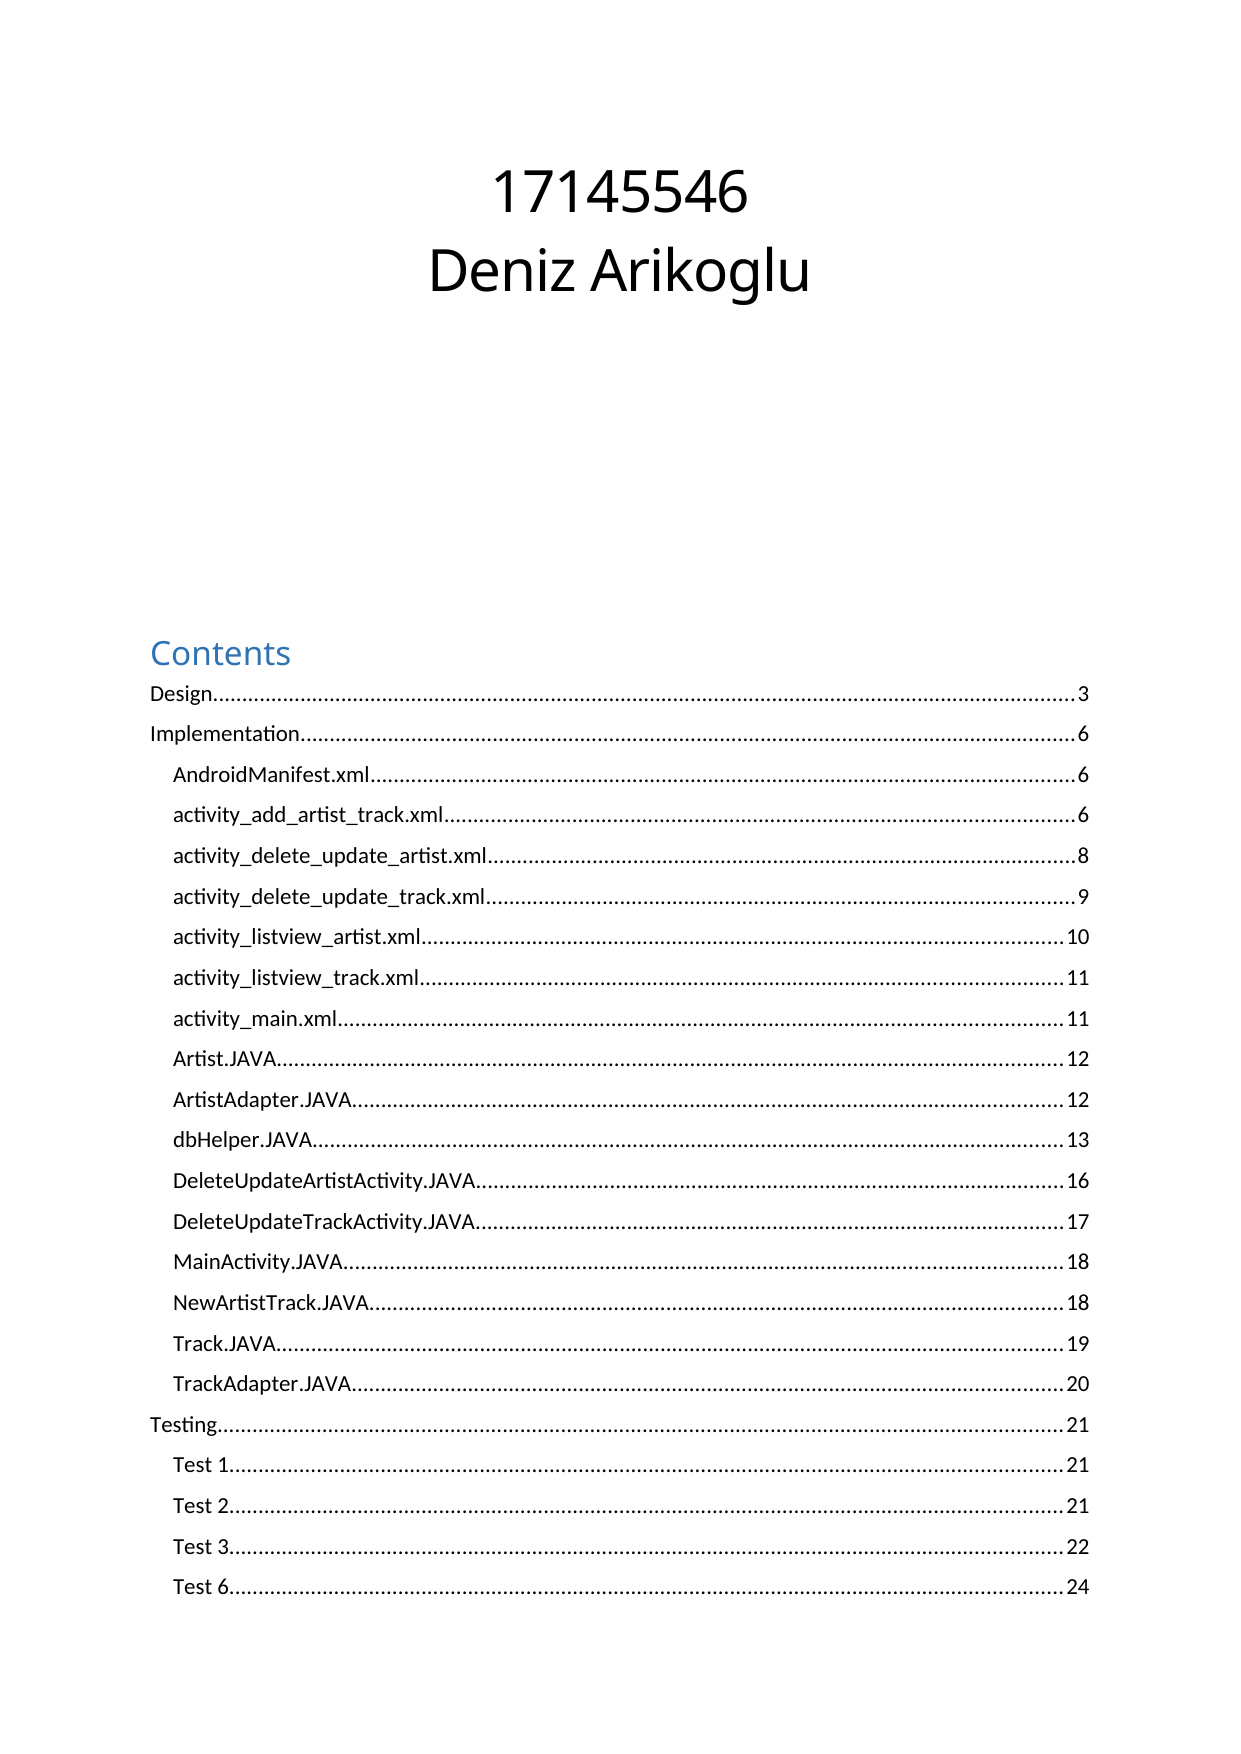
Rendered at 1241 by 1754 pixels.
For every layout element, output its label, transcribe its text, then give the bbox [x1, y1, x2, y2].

title Deniz Arikoglu [150, 229, 1090, 309]
title 17145546 [150, 150, 1090, 229]
